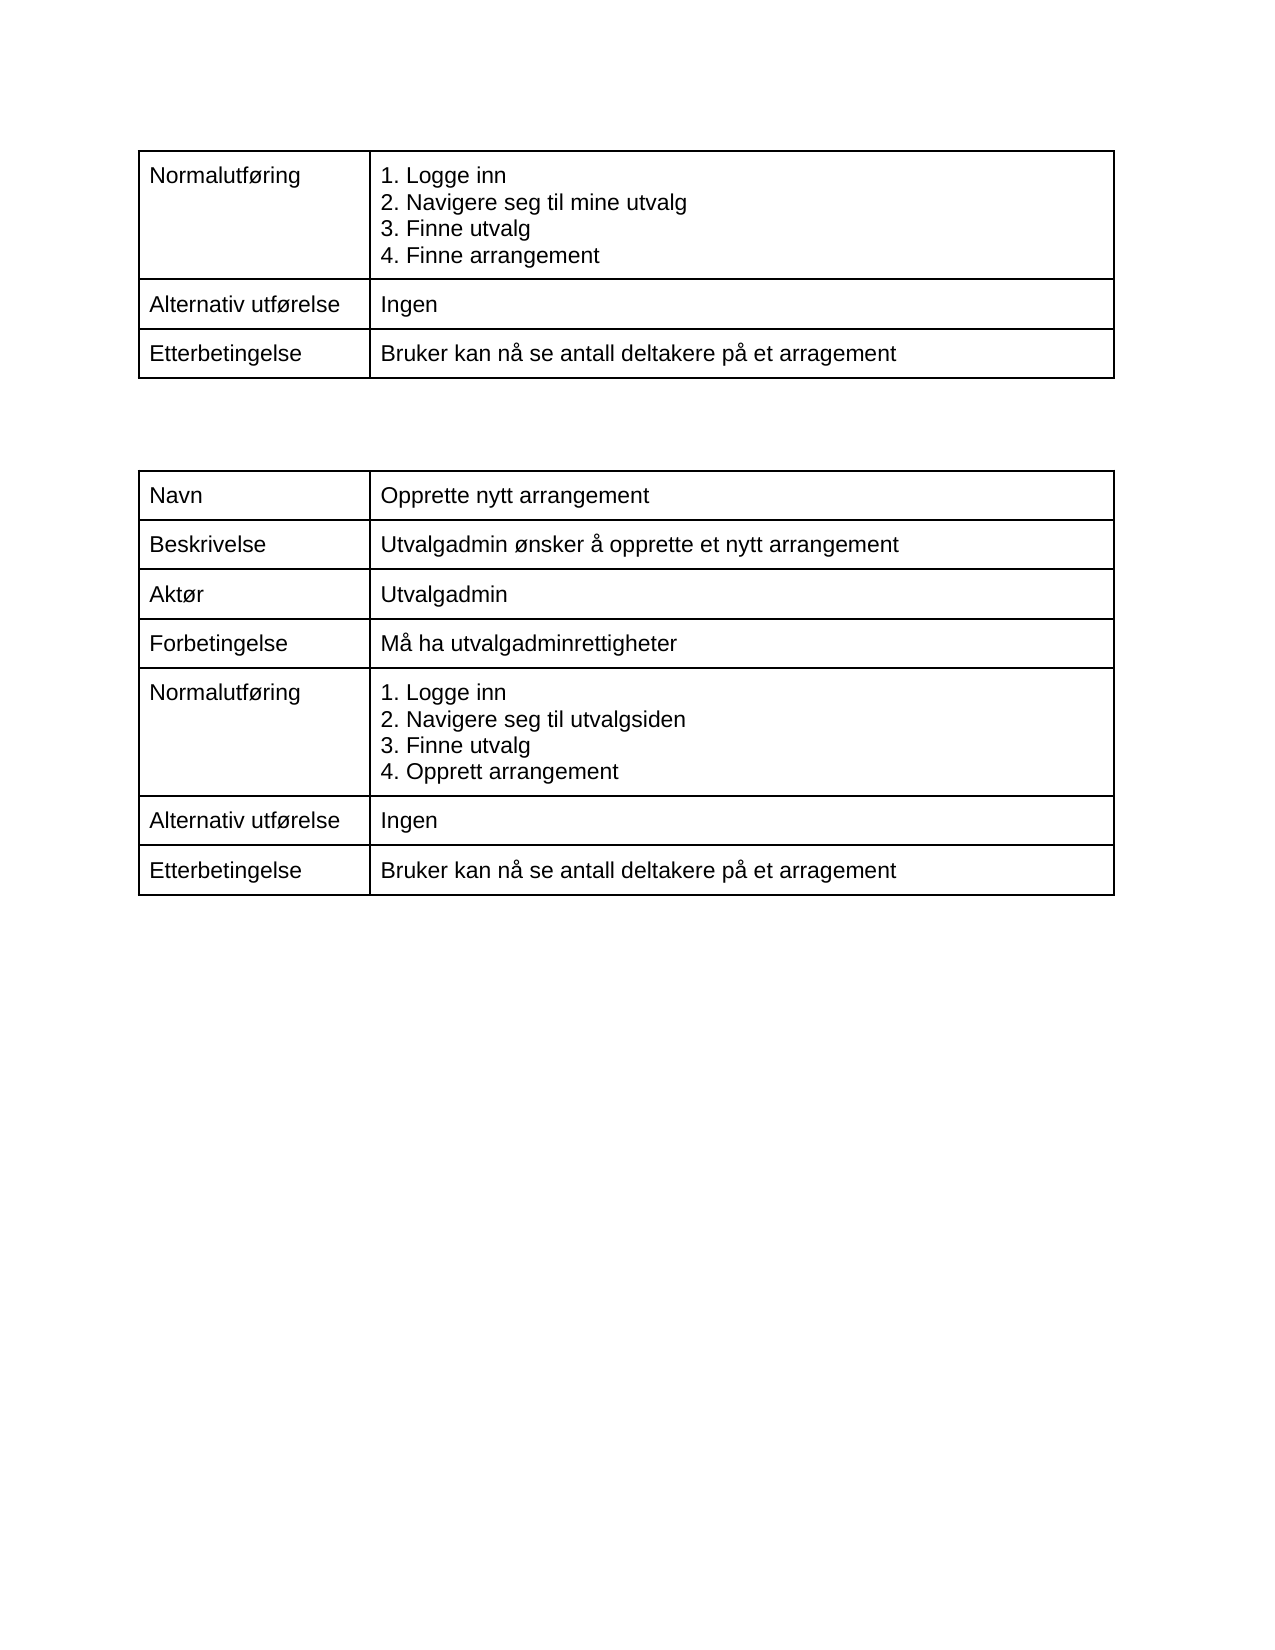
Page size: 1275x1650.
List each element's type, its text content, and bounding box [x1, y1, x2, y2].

table_cell Normalutføring [140, 152, 369, 278]
table_cell Aktør [140, 570, 369, 617]
table_cell Etterbetingelse [140, 330, 369, 377]
table_header Opprette nytt arrangement [371, 472, 1113, 519]
table_cell Etterbetingelse [140, 846, 369, 893]
table_cell Normalutføring [140, 669, 369, 795]
table_cell 1. Logge inn 2. Navigere seg til mine utvalg 3. Finne utvalg 4. Finne arrangement [371, 152, 1113, 278]
table_cell Forbetingelse [140, 620, 369, 667]
table_cell Utvalgadmin [371, 570, 1113, 617]
table_cell Utvalgadmin ønsker å opprette et nytt arrangement [371, 521, 1113, 568]
table_cell Alternativ utførelse [140, 797, 369, 844]
table_cell Ingen [371, 797, 1113, 844]
table_cell Ingen [371, 280, 1113, 328]
table_cell Må ha utvalgadminrettigheter [371, 620, 1113, 667]
table_cell Beskrivelse [140, 521, 369, 568]
table_cell Bruker kan nå se antall deltakere på et arragement [371, 846, 1113, 893]
table_cell Alternativ utførelse [140, 280, 369, 328]
table_cell Bruker kan nå se antall deltakere på et arragement [371, 330, 1113, 377]
table_header Navn [140, 472, 369, 519]
table_cell 1. Logge inn 2. Navigere seg til utvalgsiden 3. Finne utvalg 4. Opprett arrangement [371, 669, 1113, 795]
